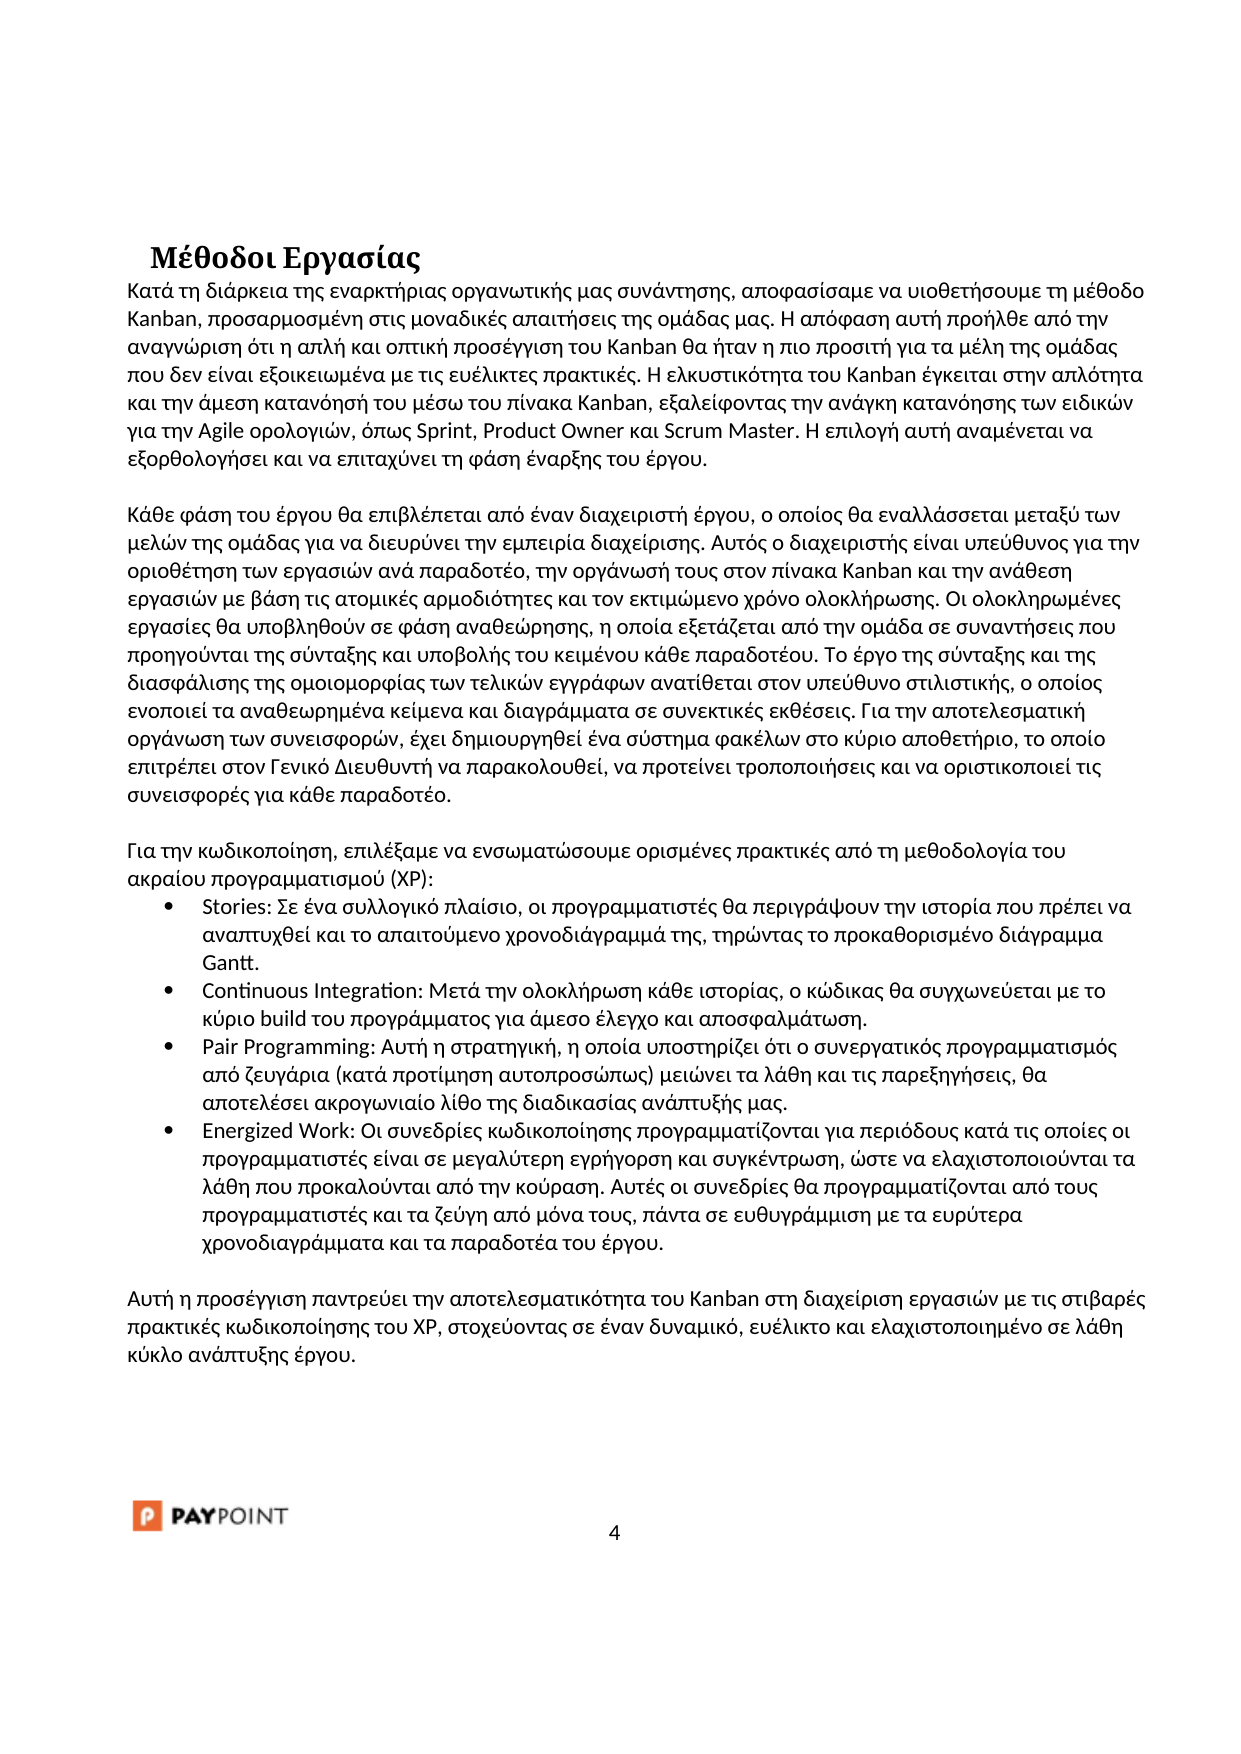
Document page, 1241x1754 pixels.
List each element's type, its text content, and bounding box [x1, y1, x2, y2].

list Energized Work: Οι συνεδρίες κωδικοποίησης προγραμματίζονται για περιόδους κατά τις οποίες οι προγραμματιστές είναι σε μεγαλύτερη εγρήγορση και συγκέντρωση, ώστε να ελαχιστοποιούνται τα λάθη που προκαλούνται από την κούραση. Αυτές οι συνεδρίες θα προγραμματίζονται από τους προγραμματιστές και τα ζεύγη από μόνα τους, πάντα σε ευθυγράμμιση με τα ευρύτερα χρονοδιαγράμματα και τα παραδοτέα του έργου. [164, 1116, 1148, 1256]
text Κάθε φάση του έργου θα επιβλέπεται από έναν διαχειριστή έργου, ο οποίος θα εναλλάσσεται μεταξύ των μελών της ομάδας για να διευρύνει την εμπειρία διαχείρισης. Αυτός ο διαχειριστής είναι υπεύθυνος για την οριοθέτηση των εργασιών ανά παραδοτέο, την οργάνωσή τους στον πίνακα Kanban και την ανάθεση εργασιών με βάση τις ατομικές αρμοδιότητες και τον εκτιμώμενο χρόνο ολοκλήρωσης. Οι ολοκληρωμένες εργασίες θα υποβληθούν σε φάση αναθεώρησης, η οποία εξετάζεται από την ομάδα σε συναντήσεις που προηγούνται της σύνταξης και υποβολής του κειμένου κάθε παραδοτέου. Το έργο της σύνταξης και της διασφάλισης της ομοιομορφίας των τελικών εγγράφων ανατίθεται στον υπεύθυνο στιλιστικής, ο οποίος ενοποιεί τα αναθεωρημένα κείμενα και διαγράμματα σε συνεκτικές εκθέσεις. Για την αποτελεσματική οργάνωση των συνεισφορών, έχει δημιουργηθεί ένα σύστημα φακέλων στο κύριο αποθετήριο, το οποίο επιτρέπει στον Γενικό Διευθυντή να παρακολουθεί, να προτείνει τροποποιήσεις και να οριστικοποιεί τις συνεισφορές για κάθε παραδοτέο. [127, 500, 1148, 808]
list Continuous Integration: Μετά την ολοκλήρωση κάθε ιστορίας, ο κώδικας θα συγχωνεύεται με το κύριο build του προγράμματος για άμεσο έλεγχο και αποσφαλμάτωση. [164, 976, 1148, 1032]
text Αυτή η προσέγγιση παντρεύει την αποτελεσματικότητα του Kanban στη διαχείριση εργασιών με τις στιβαρές πρακτικές κωδικοποίησης του XP, στοχεύοντας σε έναν δυναμικό, ευέλικτο και ελαχιστοποιημένο σε λάθη κύκλο ανάπτυξης έργου. [127, 1284, 1148, 1368]
text Κατά τη διάρκεια της εναρκτήριας οργανωτικής μας συνάντησης, αποφασίσαμε να υιοθετήσουμε τη μέθοδο Kanban, προσαρμοσμένη στις μοναδικές απαιτήσεις της ομάδας μας. Η απόφαση αυτή προήλθε από την αναγνώριση ότι η απλή και οπτική προσέγγιση του Kanban θα ήταν η πιο προσιτή για τα μέλη της ομάδας που δεν είναι εξοικειωμένα με τις ευέλικτες πρακτικές. Η ελκυστικότητα του Kanban έγκειται στην απλότητα και την άμεση κατανόησή του μέσω του πίνακα Kanban, εξαλείφοντας την ανάγκη κατανόησης των ειδικών για την Agile ορολογιών, όπως Sprint, Product Owner και Scrum Master. Η επιλογή αυτή αναμένεται να εξορθολογήσει και να επιταχύνει τη φάση έναρξης του έργου. [127, 276, 1148, 472]
text Για την κωδικοποίηση, επιλέξαμε να ενσωματώσουμε ορισμένες πρακτικές από τη μεθοδολογία του ακραίου προγραμματισμού (XP): [127, 836, 1148, 892]
picture [127, 1497, 293, 1541]
list Pair Programming: Αυτή η στρατηγική, η οποία υποστηρίζει ότι ο συνεργατικός προγραμματισμός από ζευγάρια (κατά προτίμηση αυτοπροσώπως) μειώνει τα λάθη και τις παρεξηγήσεις, θα αποτελέσει ακρογωνιαίο λίθο της διαδικασίας ανάπτυξής μας. [164, 1032, 1148, 1116]
subtitle Μέθοδοι Εργασίας [150, 242, 1148, 276]
list Stories: Σε ένα συλλογικό πλαίσιο, οι προγραμματιστές θα περιγράψουν την ιστορία που πρέπει να αναπτυχθεί και το απαιτούμενο χρονοδιάγραμμά της, τηρώντας το προκαθορισμένο διάγραμμα Gantt. [164, 892, 1148, 976]
